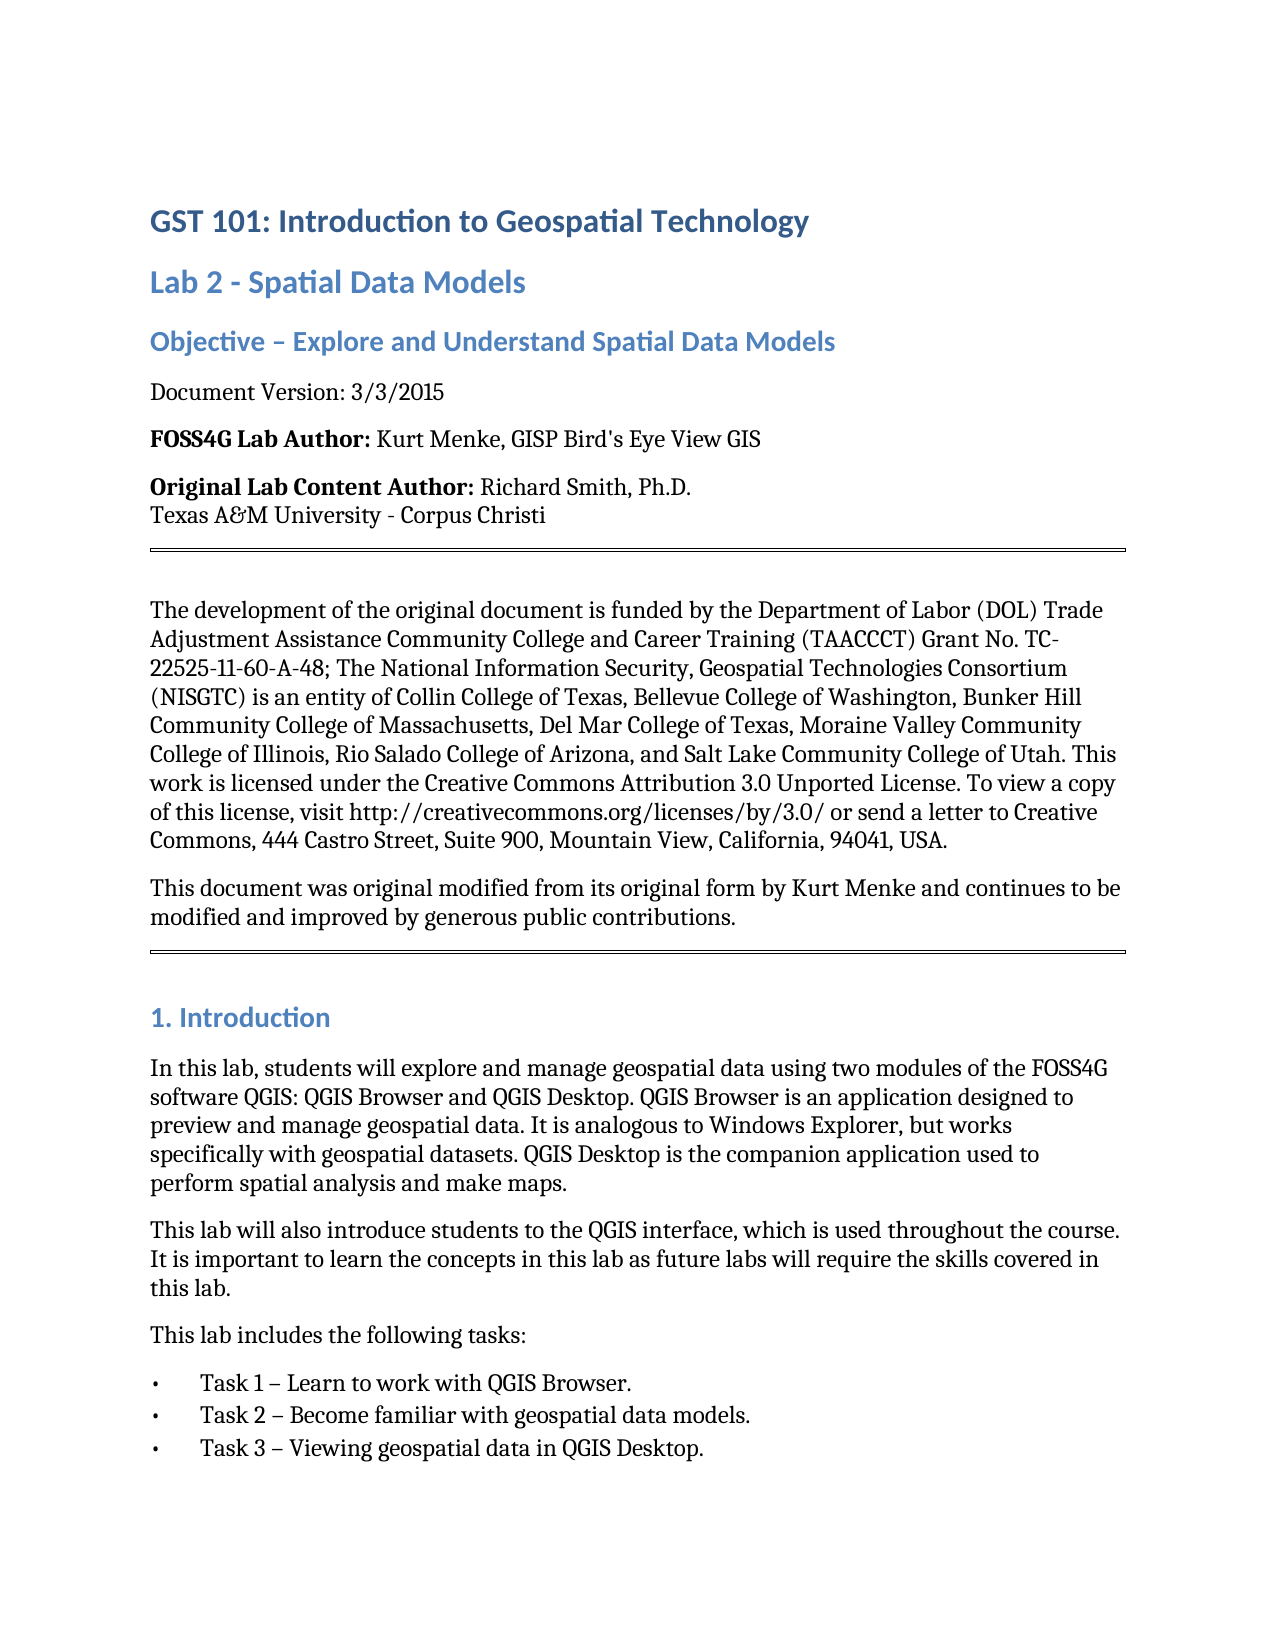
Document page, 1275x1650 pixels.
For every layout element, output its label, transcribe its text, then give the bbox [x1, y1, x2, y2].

text Document Version: 3/3/2015 [150, 377, 1125, 406]
text In this lab, students will explore and manage geospatial data using two modules of the FOSS4G software QGIS: QGIS Browser and QGIS Desktop. QGIS Browser is an application designed to preview and manage geospatial data. It is analogous to Windows Explorer, but works specifically with geospatial datasets. QGIS Desktop is the companion application used to perform spatial analysis and make maps. [150, 1054, 1125, 1198]
list Task 1 – Learn to work with QGIS Browser. [150, 1369, 1125, 1398]
list Task 3 – Viewing geospatial data in QGIS Desktop. [150, 1434, 1125, 1463]
subtitle Lab 2 - Spatial Data Models [150, 262, 1125, 302]
subtitle Objective – Explore and Understand Spatial Data Models [150, 323, 1125, 359]
text This lab includes the following tasks: [150, 1321, 1125, 1350]
text The development of the original document is funded by the Department of Labor (DOL) Trade Adjustment Assistance Community College and Career Training (TAACCCT) Grant No. TC-22525-11-60-A-48; The National Information Security, Geospatial Technologies Consortium (NISGTC) is an entity of Collin College of Texas, Bellevue College of Washington, Bunker Hill Community College of Massachusetts, Del Mar College of Texas, Moraine Valley Community College of Illinois, Rio Salado College of Arizona, and Salt Lake Community College of Utah. This work is licensed under the Creative Commons Attribution 3.0 Unported License. To view a copy of this license, visit http://creativecommons.org/licenses/by/3.0/ or send a letter to Creative Commons, 444 Castro Street, Suite 900, Mountain View, California, 94041, USA. [150, 596, 1125, 855]
text FOSS4G Lab Author: Kurt Menke, GISP Bird's Eye View GIS [150, 425, 1125, 454]
subtitle GST 101: Introduction to Geospatial Technology [150, 200, 1125, 241]
list Task 2 – Become familiar with geospatial data models. [150, 1401, 1125, 1430]
text Original Lab Content Author: Richard Smith, Ph.D. Texas A&M University - Corpus Christi [150, 472, 1125, 530]
subtitle 1. Introduction [150, 999, 1125, 1035]
text This lab will also introduce students to the QGIS interface, which is used throughout the course. It is important to learn the concepts in this lab as future labs will require the skills covered in this lab. [150, 1216, 1125, 1303]
text This document was original modified from its original form by Kurt Menke and continues to be modified and improved by generous public contributions. [150, 874, 1125, 931]
